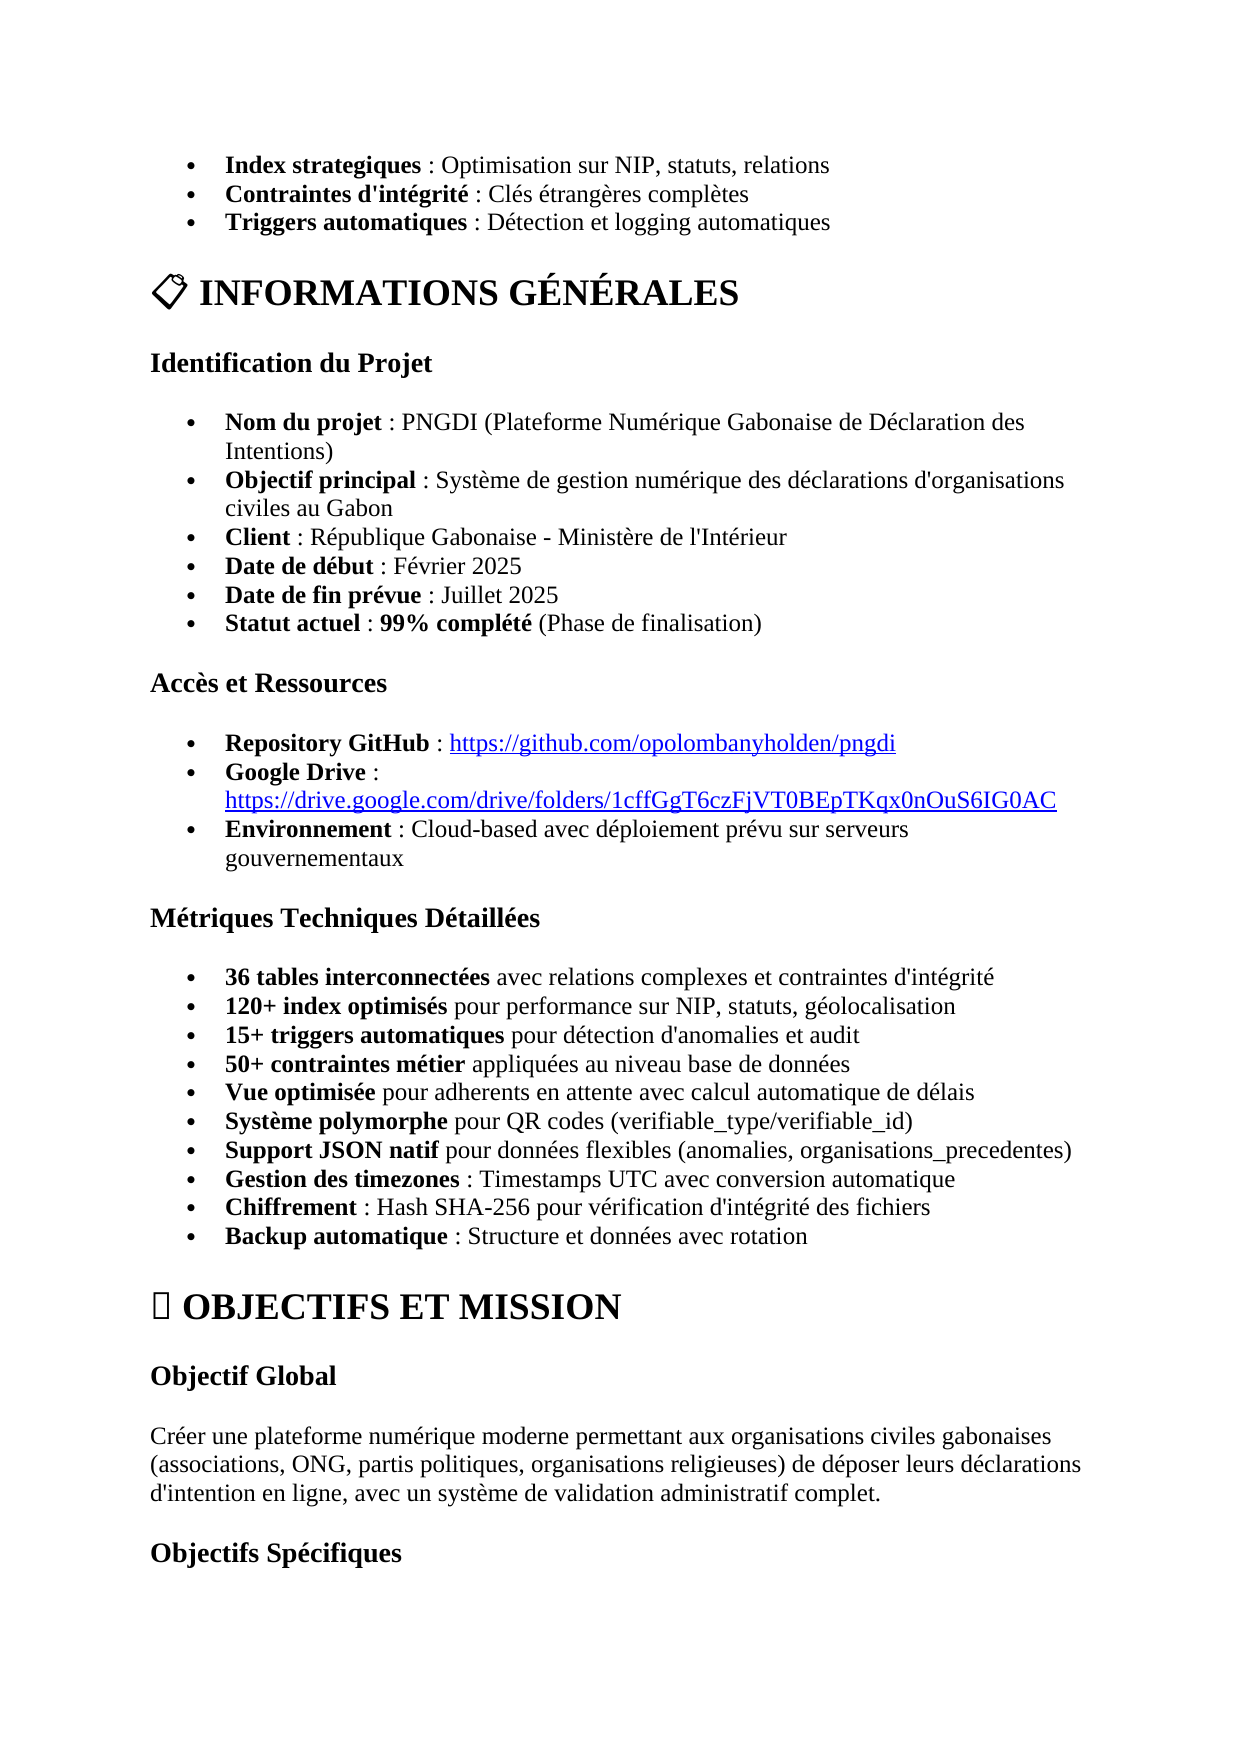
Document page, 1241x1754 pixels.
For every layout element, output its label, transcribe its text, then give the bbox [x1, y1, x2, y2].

list Statut actuel : 99% complété (Phase de finalisation) [187, 608, 1090, 637]
text Objectifs Spécifiques [150, 1536, 1090, 1569]
list Nom du projet : PNGDI (Plateforme Numérique Gabonaise de Déclaration des Intentions) [187, 407, 1090, 465]
text Identification du Projet [150, 346, 1090, 378]
list Date de début : Février 2025 [187, 551, 1090, 580]
text 🎯 OBJECTIFS ET MISSION [150, 1279, 1090, 1330]
list Repository GitHub : https://github.com/opolombanyholden/pngdi [187, 728, 1090, 757]
list Google Drive : https://drive.google.com/drive/folders/1cffGgT6czFjVT0BEpTKqx0nOuS6IG0AC [187, 757, 1090, 814]
list 50+ contraintes métier appliquées au niveau base de données [187, 1049, 1090, 1077]
list Objectif principal : Système de gestion numérique des déclarations d'organisations civiles au Gabon [187, 465, 1090, 522]
list 36 tables interconnectées avec relations complexes et contraintes d'intégrité [187, 962, 1090, 991]
text Objectif Global [150, 1359, 1090, 1392]
list Support JSON natif pour données flexibles (anomalies, organisations_precedentes) [187, 1135, 1090, 1164]
list 15+ triggers automatiques pour détection d'anomalies et audit [187, 1020, 1090, 1049]
list Système polymorphe pour QR codes (verifiable_type/verifiable_id) [187, 1106, 1090, 1135]
text 📋 INFORMATIONS GÉNÉRALES [150, 265, 1090, 316]
list Triggers automatiques : Détection et logging automatiques [187, 207, 1090, 236]
list 120+ index optimisés pour performance sur NIP, statuts, géolocalisation [187, 991, 1090, 1020]
list Contraintes d'intégrité : Clés étrangères complètes [187, 179, 1090, 207]
list Gestion des timezones : Timestamps UTC avec conversion automatique [187, 1164, 1090, 1192]
list Index strategiques : Optimisation sur NIP, statuts, relations [187, 150, 1090, 179]
list Chiffrement : Hash SHA-256 pour vérification d'intégrité des fichiers [187, 1192, 1090, 1221]
list Vue optimisée pour adherents en attente avec calcul automatique de délais [187, 1077, 1090, 1106]
text Métriques Techniques Détaillées [150, 901, 1090, 933]
list Environnement : Cloud-based avec déploiement prévu sur serveurs gouvernementaux [187, 814, 1090, 872]
list Backup automatique : Structure et données avec rotation [187, 1221, 1090, 1250]
text Accès et Ressources [150, 666, 1090, 699]
list Date de fin prévue : Juillet 2025 [187, 580, 1090, 608]
list Client : République Gabonaise - Ministère de l'Intérieur [187, 522, 1090, 551]
text Créer une plateforme numérique moderne permettant aux organisations civiles gabonaises (associations, ONG, partis politiques, organisations religieuses) de déposer leurs déclarations d'intention en ligne, avec un système de validation administratif complet. [150, 1421, 1090, 1507]
